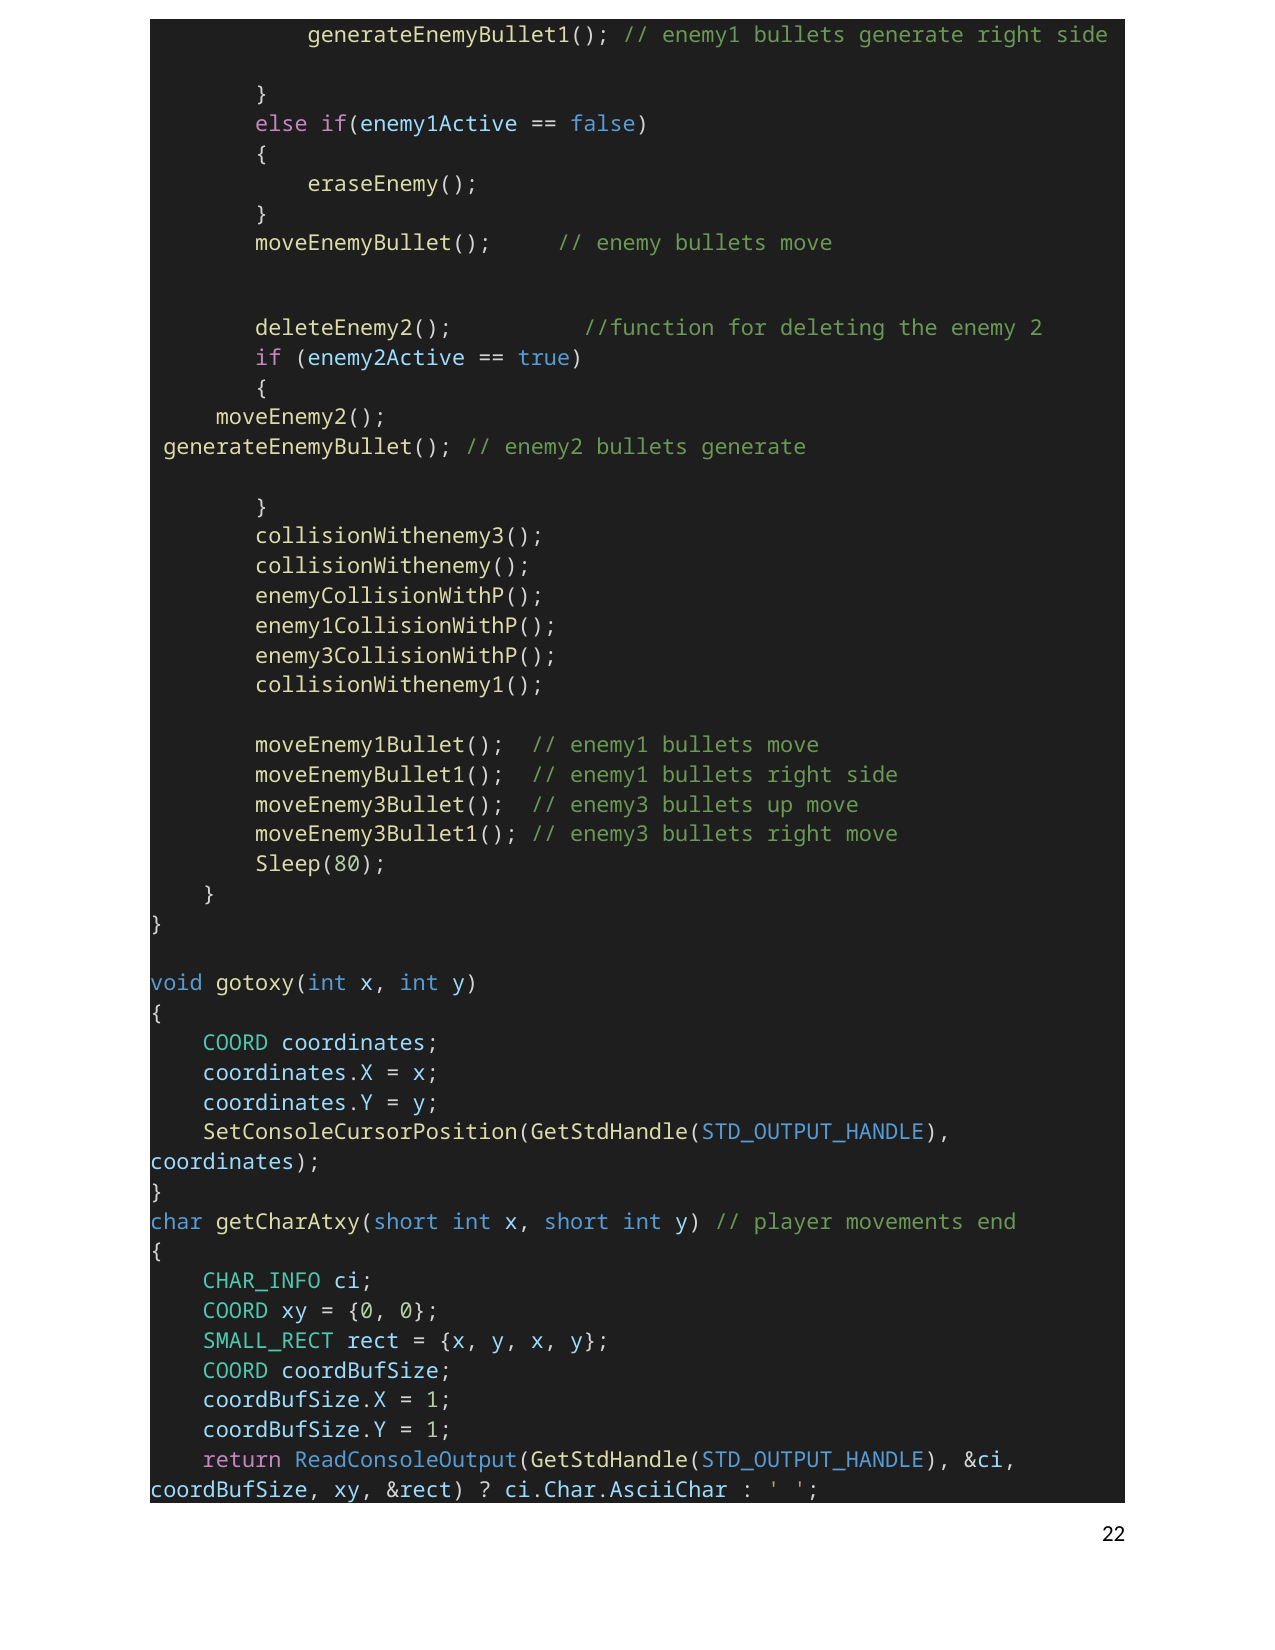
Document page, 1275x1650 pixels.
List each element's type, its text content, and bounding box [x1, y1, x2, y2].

text enemyCollisionWithP(); [150, 580, 1125, 610]
text } [150, 78, 1125, 108]
text moveEnemyBullet(); // enemy bullets move [150, 227, 1125, 257]
text SMALL_RECT rect = {x, y, x, y}; [150, 1325, 1125, 1354]
text COORD coordinates; [150, 1027, 1125, 1057]
text collisionWithenemy(); [150, 550, 1125, 580]
text { [150, 997, 1125, 1027]
text deleteEnemy2(); //function for deleting the enemy 2 [150, 312, 1125, 342]
text char getCharAtxy(short int x, short int y) // player movements end [150, 1206, 1125, 1235]
text enemy3CollisionWithP(); [150, 639, 1125, 669]
text else if(enemy1Active == false) [150, 108, 1125, 138]
text void gotoxy(int x, int y) [150, 967, 1125, 997]
text } [150, 491, 1125, 520]
text } [150, 908, 1125, 937]
text coordinates.X = x; [150, 1057, 1125, 1086]
text enemy1CollisionWithP(); [150, 610, 1125, 639]
text } [150, 878, 1125, 908]
text } [150, 1176, 1125, 1206]
text collisionWithenemy1(); [150, 669, 1125, 699]
text moveEnemy2(); [150, 401, 1125, 431]
text COORD coordBufSize; [150, 1354, 1125, 1384]
text generateEnemyBullet(); // enemy2 bullets generate [150, 431, 1125, 461]
text eraseEnemy(); [150, 168, 1125, 197]
text generateEnemyBullet1(); // enemy1 bullets generate right side [150, 19, 1125, 48]
text CHAR_INFO ci; [150, 1265, 1125, 1295]
text { [150, 371, 1125, 401]
text return ReadConsoleOutput(GetStdHandle(STD_OUTPUT_HANDLE), &ci, coordBufSize, xy, &rect) ? ci.Char.AsciiChar : ' '; [150, 1444, 1125, 1503]
text { [150, 1235, 1125, 1265]
text collisionWithenemy3(); [150, 520, 1125, 550]
text moveEnemyBullet1(); // enemy1 bullets right side [150, 759, 1125, 788]
text COORD xy = {0, 0}; [150, 1295, 1125, 1325]
text moveEnemy3Bullet(); // enemy3 bullets up move [150, 788, 1125, 818]
text } [150, 197, 1125, 227]
text SetConsoleCursorPosition(GetStdHandle(STD_OUTPUT_HANDLE), coordinates); [150, 1116, 1125, 1176]
text Sleep(80); [150, 848, 1125, 878]
text if (enemy2Active == true) [150, 342, 1125, 371]
text coordBufSize.X = 1; [150, 1384, 1125, 1414]
text moveEnemy3Bullet1(); // enemy3 bullets right move [150, 818, 1125, 848]
text coordinates.Y = y; [150, 1086, 1125, 1116]
text moveEnemy1Bullet(); // enemy1 bullets move [150, 729, 1125, 759]
text { [150, 138, 1125, 168]
text coordBufSize.Y = 1; [150, 1414, 1125, 1444]
